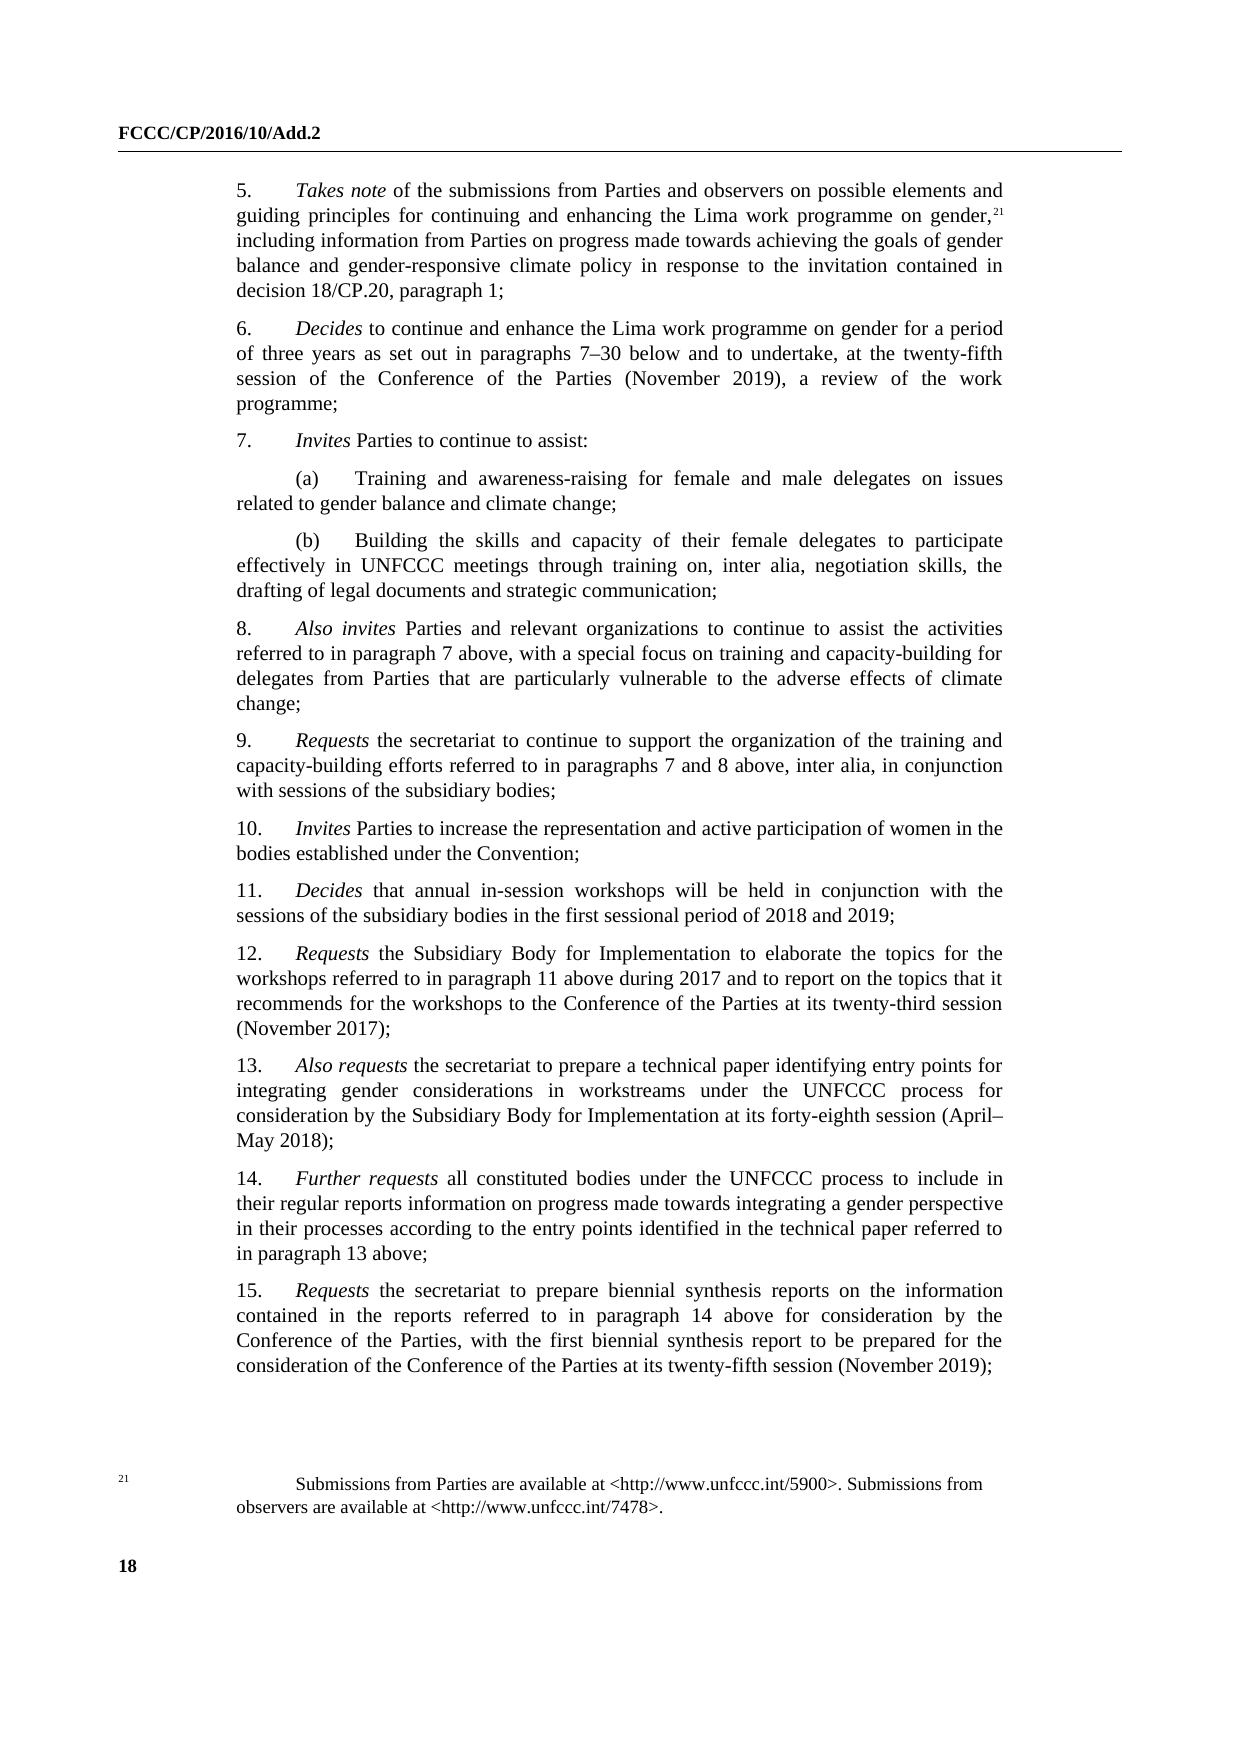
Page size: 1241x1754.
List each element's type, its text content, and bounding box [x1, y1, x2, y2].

list 8. Also invites Parties and relevant organizations to continue to assist the activities referred to in paragraph 7 above, with a special focus on training and capacity-building for delegates from Parties that are particularly vulnerable to the adverse effects of climate change; [236, 615, 1004, 715]
list (b) Building the skills and capacity of their female delegates to participate effectively in UNFCCC meetings through training on, inter alia, negotiation skills, the drafting of legal documents and strategic communication; [236, 527, 1004, 602]
list 14. Further requests all constituted bodies under the UNFCCC process to include in their regular reports information on progress made towards integrating a gender perspective in their processes according to the entry points identified in the technical paper referred to in paragraph 13 above; [236, 1165, 1004, 1265]
list 11. Decides that annual in-session workshops will be held in conjunction with the sessions of the subsidiary bodies in the first sessional period of 2018 and 2019; [236, 877, 1004, 927]
list 15. Requests the secretariat to prepare biennial synthesis reports on the information contained in the reports referred to in paragraph 14 above for consideration by the Conference of the Parties, with the first biennial synthesis report to be prepared for the consideration of the Conference of the Parties at its twenty-fifth session (November 2019); [236, 1277, 1004, 1377]
list 12. Requests the Subsidiary Body for Implementation to elaborate the topics for the workshops referred to in paragraph 11 above during 2017 and to report on the topics that it recommends for the workshops to the Conference of the Parties at its twenty-third session (November 2017); [236, 940, 1004, 1040]
list 6. Decides to continue and enhance the Lima work programme on gender for a period of three years as set out in paragraphs 7–30 below and to undertake, at the twenty-fifth session of the Conference of the Parties (November 2019), a review of the work programme; [236, 315, 1004, 415]
list 13. Also requests the secretariat to prepare a technical paper identifying entry points for integrating gender considerations in workstreams under the UNFCCC process for consideration by the Subsidiary Body for Implementation at its forty-eighth session (April–May 2018); [236, 1052, 1004, 1152]
list 5. Takes note of the submissions from Parties and observers on possible elements and guiding principles for continuing and enhancing the Lima work programme on gender, including information from Parties on progress made towards achieving the goals of gender balance and gender-responsive climate policy in response to the invitation contained in decision 18/CP.20, paragraph 1; [236, 177, 1004, 302]
list (a) Training and awareness-raising for female and male delegates on issues related to gender balance and climate change; [236, 465, 1004, 515]
list 10. Invites Parties to increase the representation and active participation of women in the bodies established under the Convention; [236, 815, 1004, 865]
list 7. Invites Parties to continue to assist: [236, 427, 1004, 452]
list 9. Requests the secretariat to continue to support the organization of the training and capacity-building efforts referred to in paragraphs 7 and 8 above, inter alia, in conjunction with sessions of the subsidiary bodies; [236, 727, 1004, 802]
